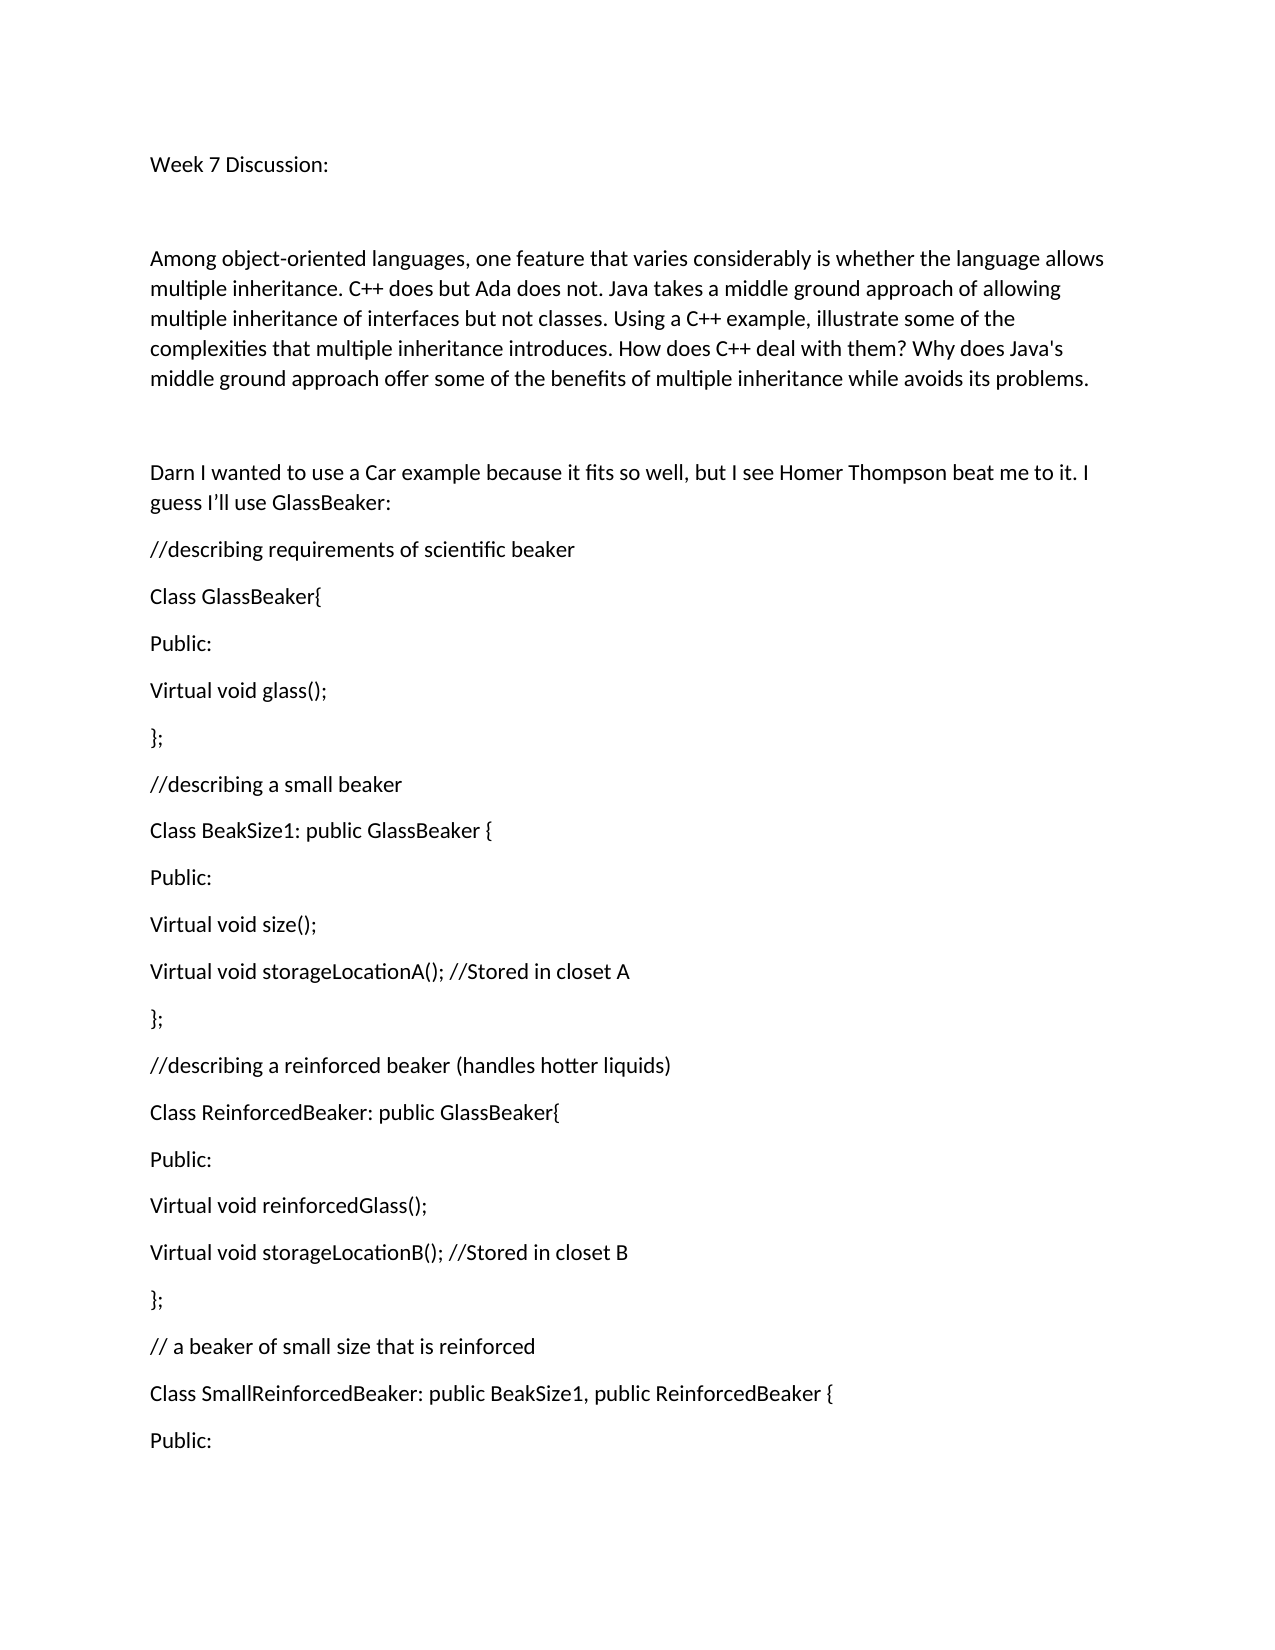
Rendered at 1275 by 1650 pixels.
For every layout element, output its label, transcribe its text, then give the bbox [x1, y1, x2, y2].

text Darn I wanted to use a Car example because it fits so well, but I see Homer Thompson beat me to it. I guess I’ll use GlassBeaker: [150, 458, 1125, 517]
text Public: [150, 629, 1125, 657]
text Class ReinforcedBeaker: public GlassBeaker{ [150, 1098, 1125, 1126]
text }; [150, 723, 1125, 751]
text Virtual void glass(); [150, 676, 1125, 704]
text Public: [150, 863, 1125, 892]
text }; [150, 1004, 1125, 1032]
text }; [150, 1285, 1125, 1313]
text Among object-oriented languages, one feature that varies considerably is whether the language allows multiple inheritance. C++ does but Ada does not. Java takes a middle ground approach of allowing multiple inheritance of interfaces but not classes. Using a C++ example, illustrate some of the complexities that multiple inheritance introduces. How does C++ deal with them? Why does Java's middle ground approach offer some of the benefits of multiple inheritance while avoids its problems. [150, 244, 1125, 393]
text Virtual void reinforcedGlass(); [150, 1192, 1125, 1220]
text Virtual void storageLocationA(); //Stored in closet A [150, 957, 1125, 985]
text //describing requirements of scientific beaker [150, 535, 1125, 563]
text Class GlassBeaker{ [150, 582, 1125, 610]
text Virtual void size(); [150, 910, 1125, 938]
text Class SmallReinforcedBeaker: public BeakSize1, public ReinforcedBeaker { [150, 1379, 1125, 1407]
text Virtual void storageLocationB(); //Stored in closet B [150, 1238, 1125, 1267]
text //describing a reinforced beaker (handles hotter liquids) [150, 1051, 1125, 1079]
text Class BeakSize1: public GlassBeaker { [150, 817, 1125, 845]
text Public: [150, 1426, 1125, 1454]
text //describing a small beaker [150, 770, 1125, 798]
text Week 7 Discussion: [150, 150, 1125, 178]
text Public: [150, 1145, 1125, 1173]
text // a beaker of small size that is reinforced [150, 1332, 1125, 1360]
